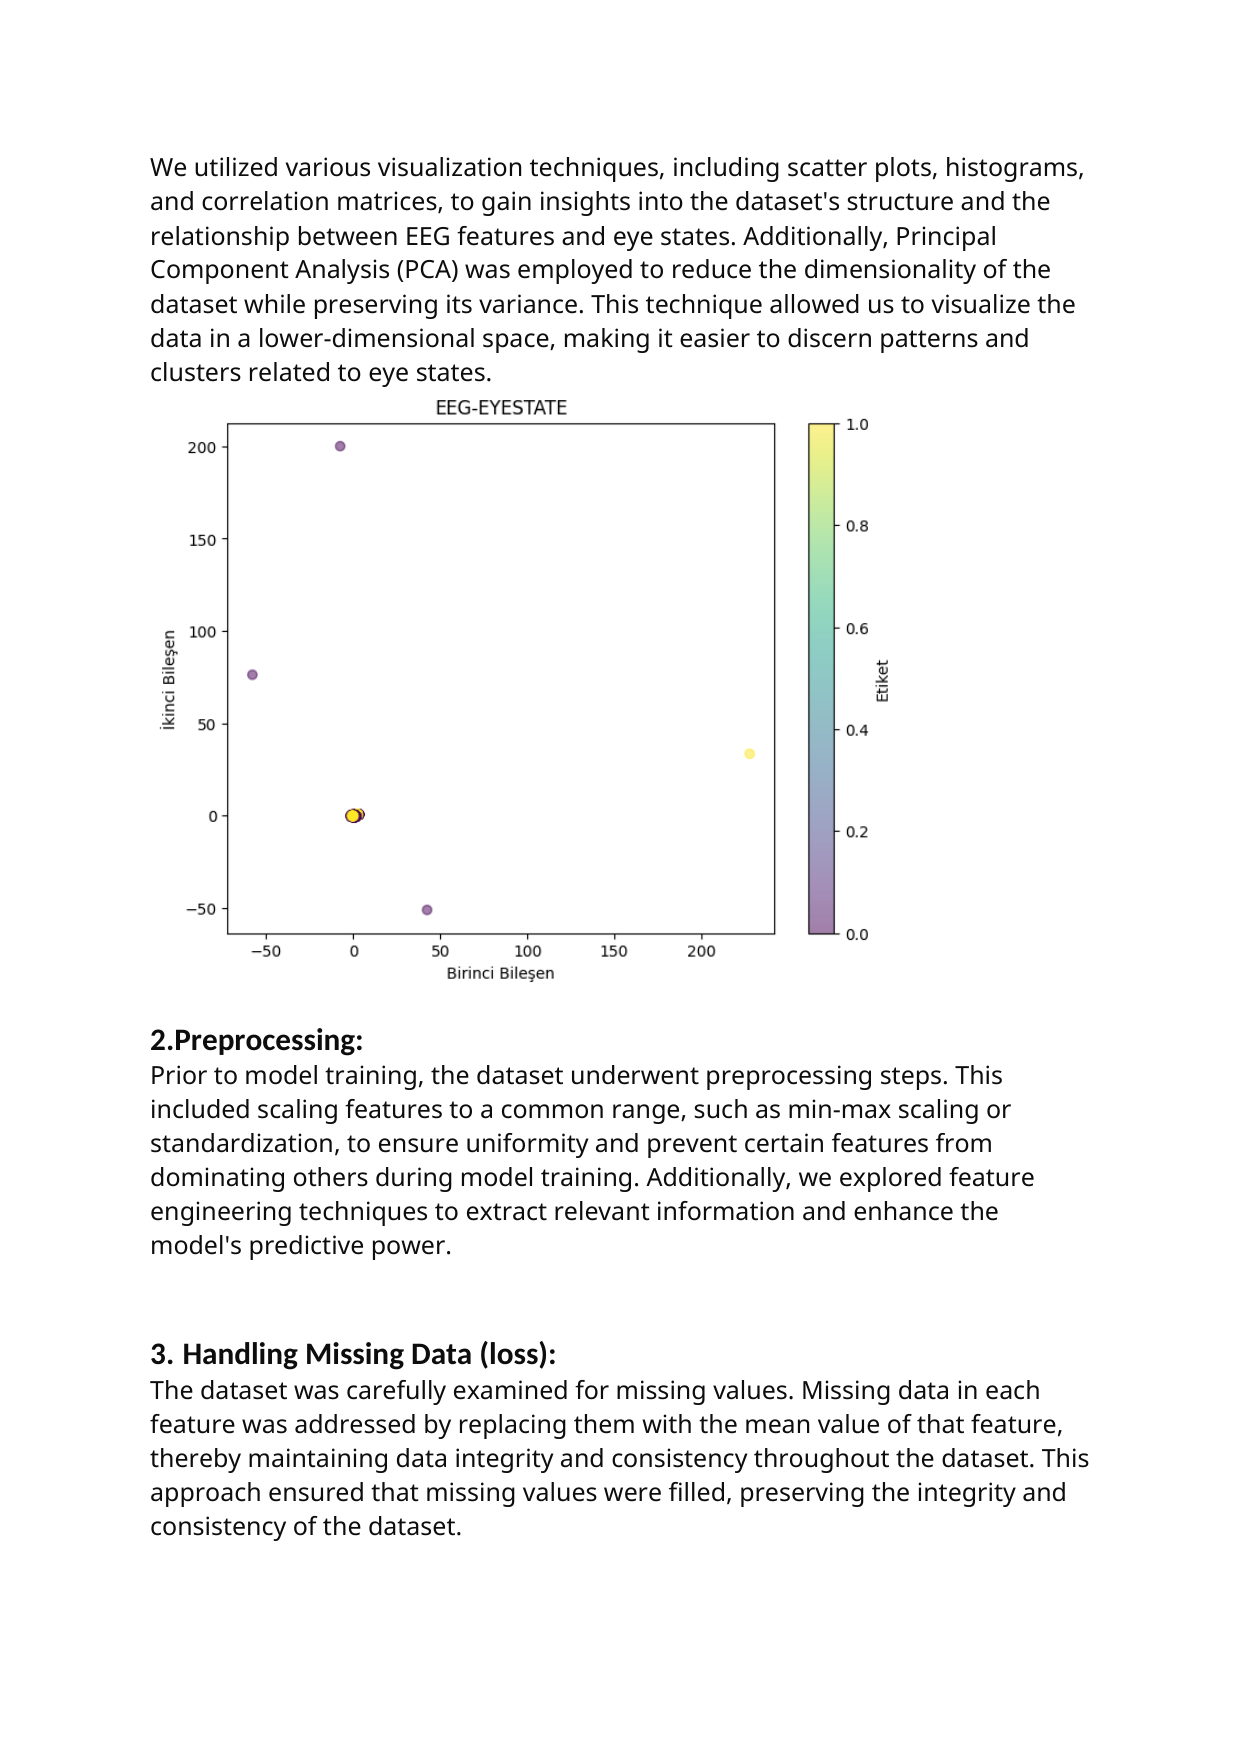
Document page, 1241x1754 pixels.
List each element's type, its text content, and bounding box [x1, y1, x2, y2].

text 2.Preprocessing: [150, 1019, 1090, 1058]
picture [150, 388, 901, 992]
text The dataset was carefully examined for missing values. Missing data in each feature was addressed by replacing them with the mean value of that feature, thereby maintaining data integrity and consistency throughout the dataset. This approach ensured that missing values were filled, preserving the integrity and consistency of the dataset. [150, 1372, 1090, 1543]
text Prior to model training, the dataset underwent preprocessing steps. This included scaling features to a common range, such as min-max scaling or standardization, to ensure uniformity and prevent certain features from dominating others during model training. Additionally, we explored feature engineering techniques to extract relevant information and enhance the model's predictive power. [150, 1058, 1090, 1262]
text 3. Handling Missing Data (loss): [150, 1334, 1090, 1372]
text We utilized various visualization techniques, including scatter plots, histograms, and correlation matrices, to gain insights into the dataset's structure and the relationship between EEG features and eye states. Additionally, Principal Component Analysis (PCA) was employed to reduce the dimensionality of the dataset while preserving its variance. This technique allowed us to visualize the data in a lower-dimensional space, making it easier to discern patterns and clusters related to eye states. [150, 150, 1090, 388]
